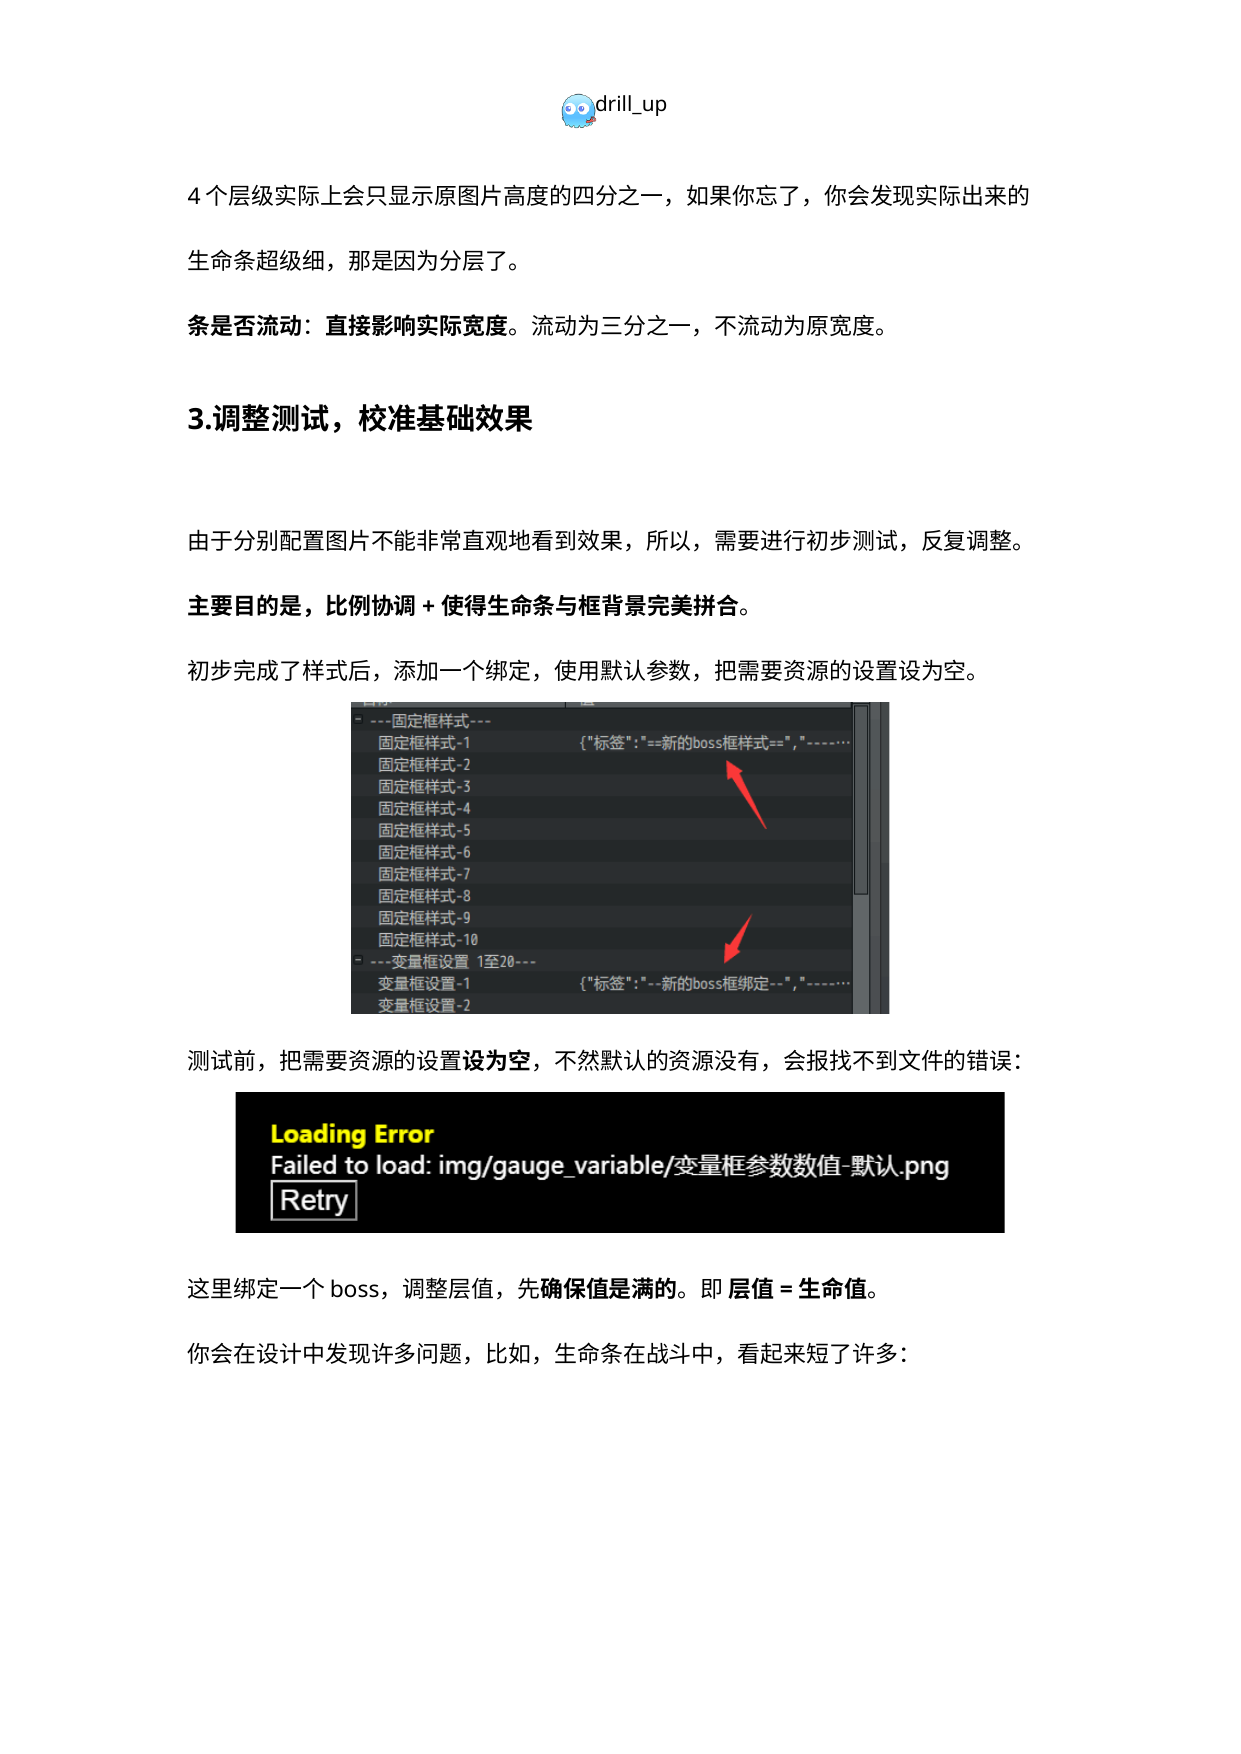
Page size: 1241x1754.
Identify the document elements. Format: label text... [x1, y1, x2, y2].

text 测试前，把需要资源的设置设为空，不然默认的资源没有，会报找不到文件的错误： [187, 1027, 1053, 1092]
picture [556, 88, 597, 130]
picture [351, 702, 890, 1014]
text 你会在设计中发现许多问题，比如，生命条在战斗中，看起来短了许多： [187, 1319, 1053, 1384]
text 初步完成了样式后，添加一个绑定，使用默认参数，把需要资源的设置设为空。 [187, 637, 1053, 702]
text 由于分别配置图片不能非常直观地看到效果，所以，需要进行初步测试，反复调整。 [187, 507, 1053, 572]
text 这里绑定一个boss，调整层值，先确保值是满的。即 层值 = 生命值。 [187, 1254, 1053, 1319]
picture [235, 1092, 1005, 1233]
text 4个层级实际上会只显示原图片高度的四分之一，如果你忘了，你会发现实际出来的生命条超级细，那是因为分层了。 [187, 162, 1053, 292]
subtitle 3.调整测试，校准基础效果 [187, 384, 1053, 449]
text 条是否流动：直接影响实际宽度。流动为三分之一，不流动为原宽度。 [187, 292, 1053, 357]
text 主要目的是，比例协调 + 使得生命条与框背景完美拼合。 [187, 572, 1053, 637]
